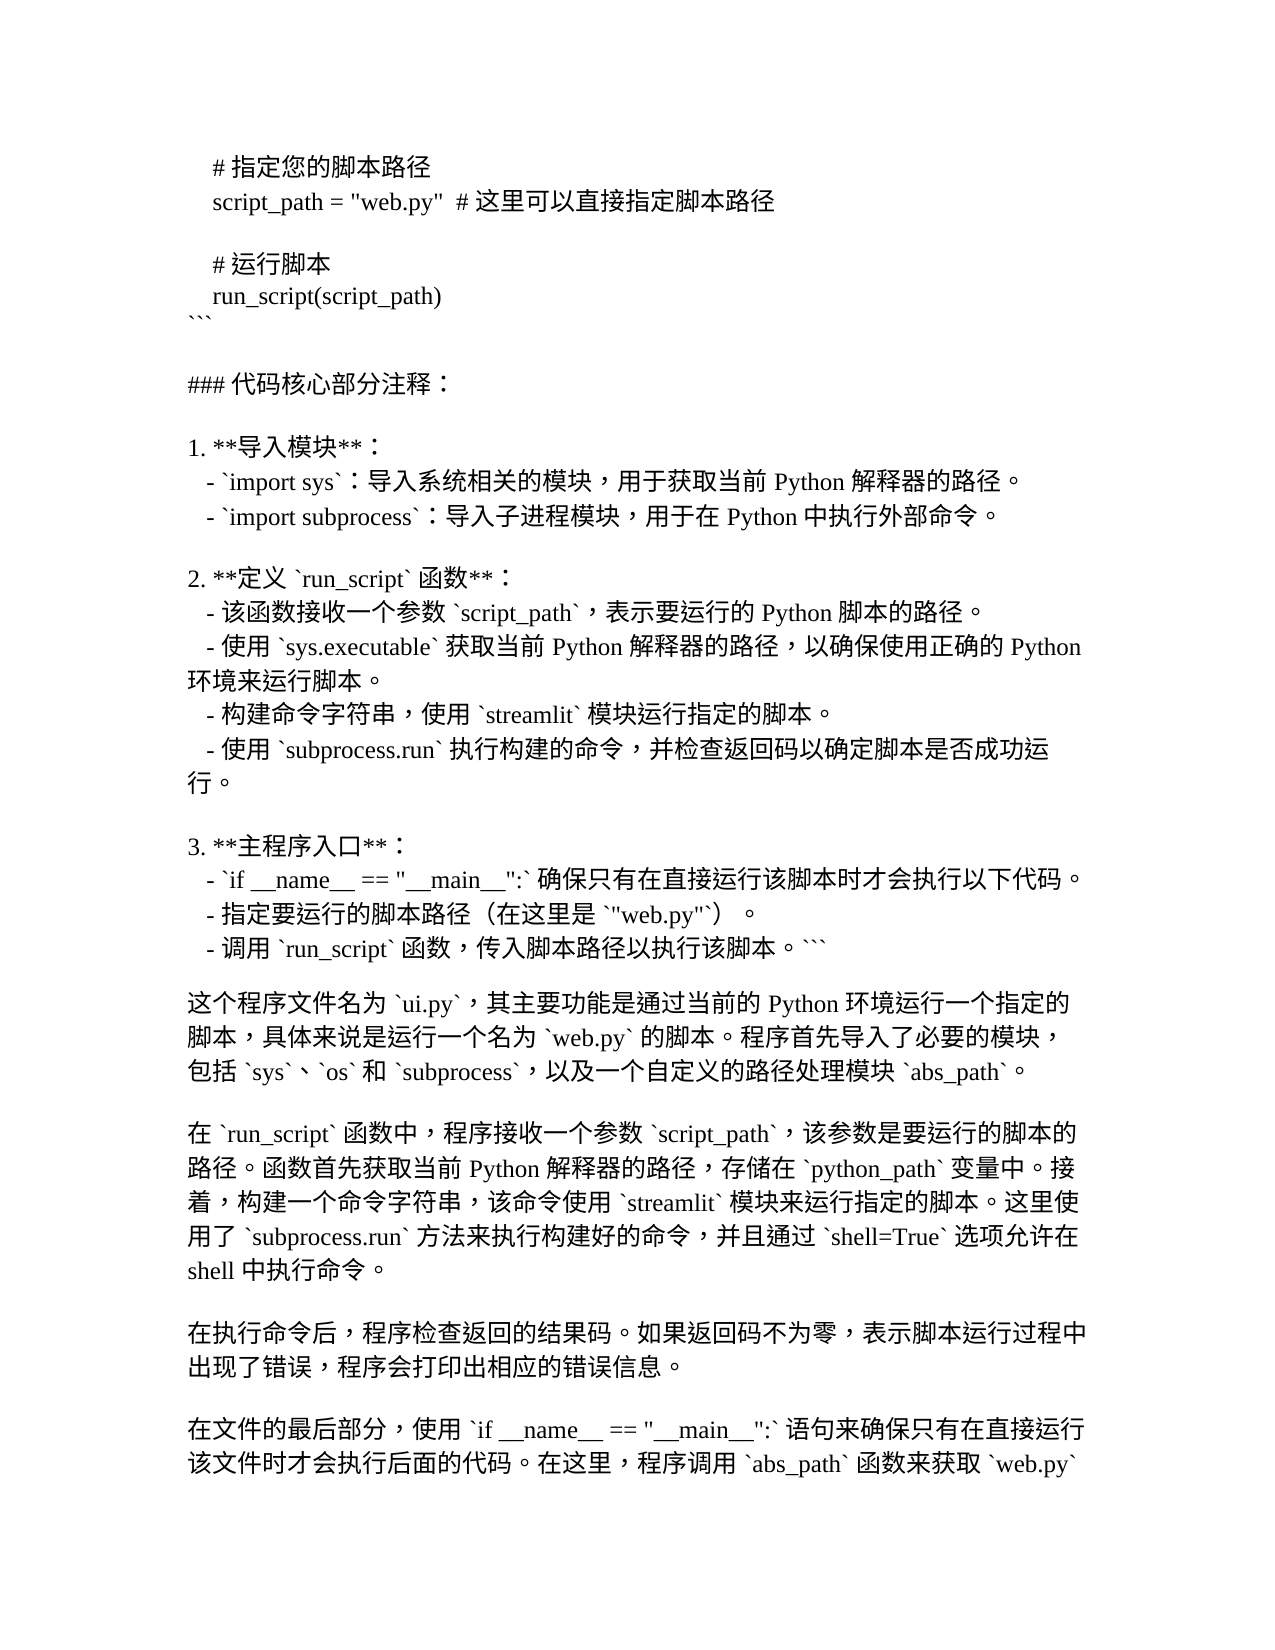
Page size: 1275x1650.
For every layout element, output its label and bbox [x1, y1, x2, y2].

text [187, 150, 1087, 964]
text [187, 985, 1087, 1480]
